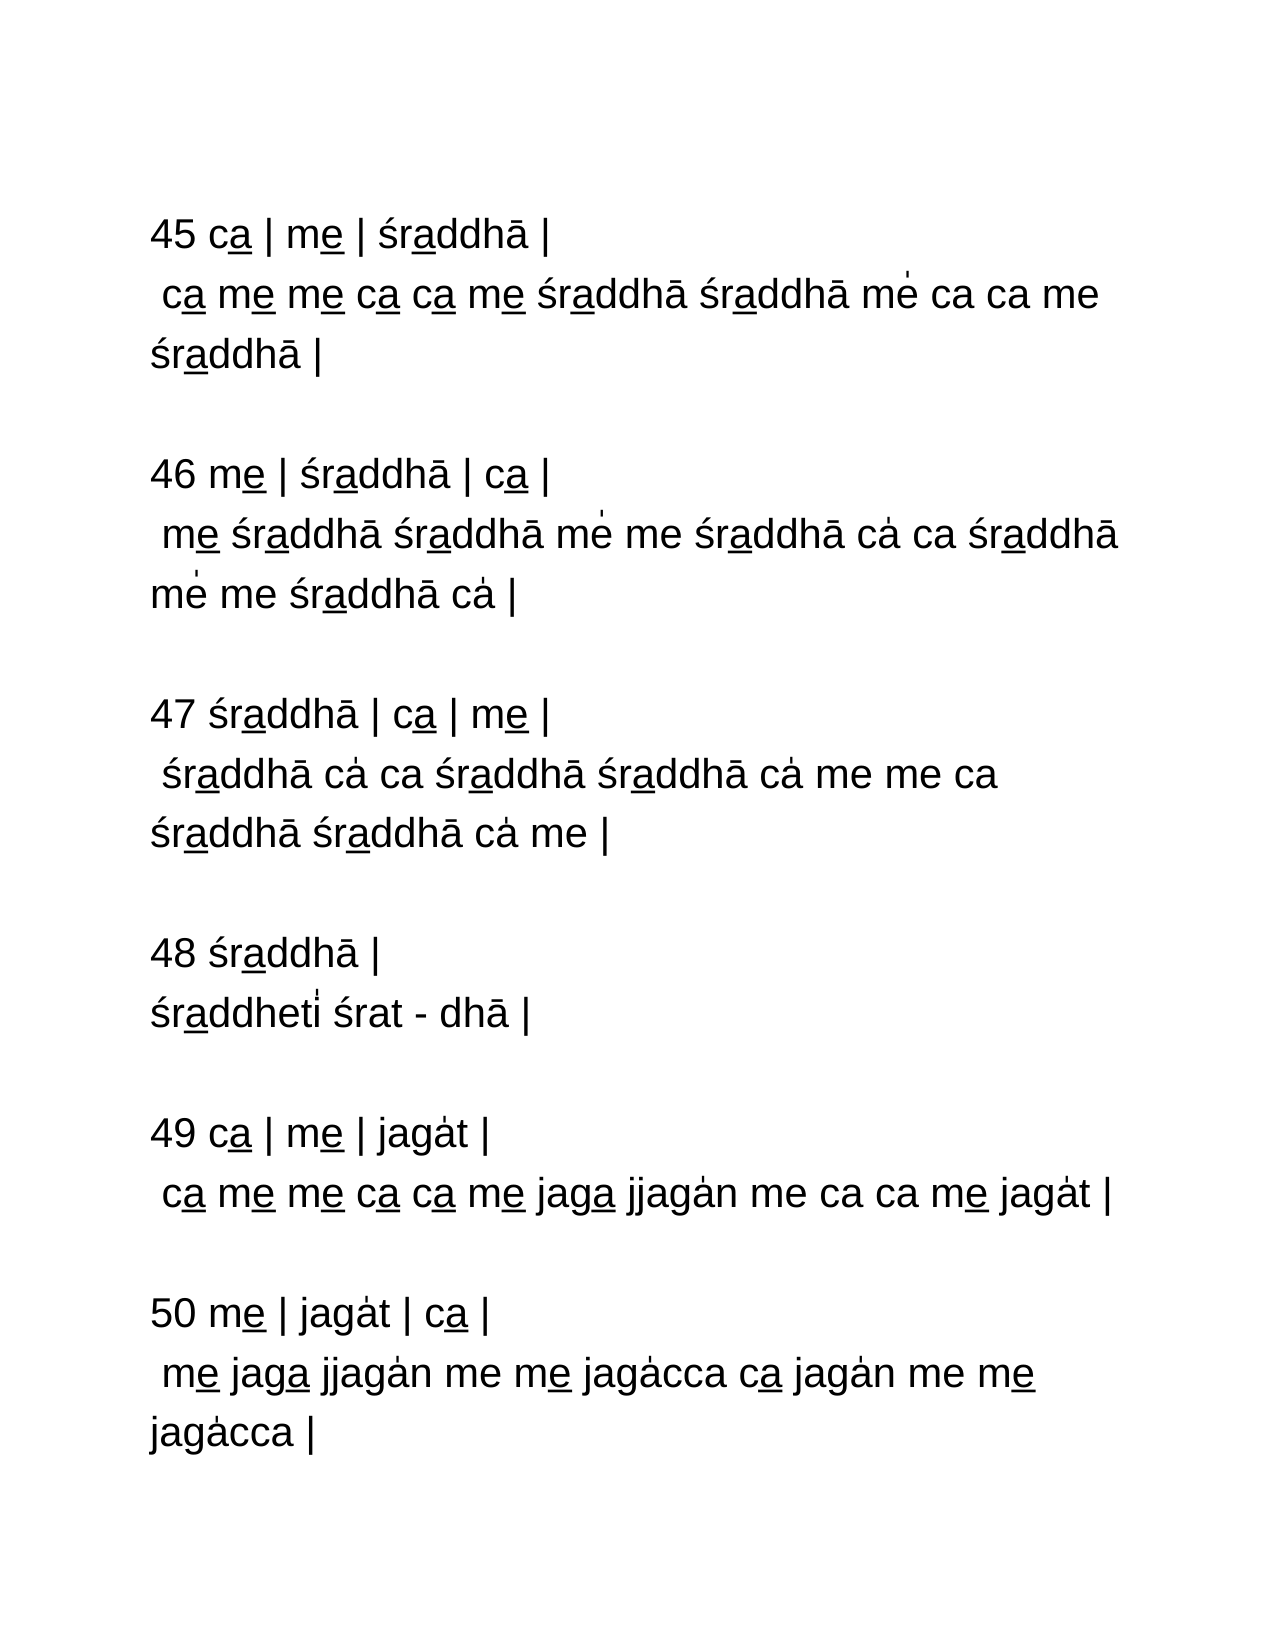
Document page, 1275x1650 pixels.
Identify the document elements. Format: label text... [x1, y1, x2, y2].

text 47 śra̲ddhā | ca̲ | me̲ | [150, 689, 1125, 737]
text 45 ca̲ | me̲ | śra̲ddhā | [150, 210, 1125, 258]
text śra̲ddhā ca̍ ca śra̲ddhā śra̲ddhā ca̍ me me ca śra̲ddhā śra̲ddhā ca̍ me | [150, 749, 1125, 857]
text 46 me̲ | śra̲ddhā | ca̲ | [150, 449, 1125, 497]
text ca̲ me̲ me̲ ca̲ ca̲ me̲ śra̲ddhā śra̲ddhā me̍ ca ca me śra̲ddhā | [150, 270, 1125, 378]
text 48 śra̲ddhā | [150, 929, 1125, 977]
text śra̲ddheti̍ śrat - dhā | [150, 988, 1125, 1036]
text me̲ jaga̲ jjaga̍n me me̲ jaga̍cca ca̲ jaga̍n me me̲ jaga̍cca | [150, 1348, 1125, 1456]
text 49 ca̲ | me̲ | jaga̍t | [150, 1108, 1125, 1156]
text ca̲ me̲ me̲ ca̲ ca̲ me̲ jaga̲ jjaga̍n me ca ca me̲ jaga̍t | [150, 1168, 1125, 1216]
text me̲ śra̲ddhā śra̲ddhā me̍ me śra̲ddhā ca̍ ca śra̲ddhā me̍ me śra̲ddhā ca̍ | [150, 509, 1125, 617]
text 50 me̲ | jaga̍t | ca̲ | [150, 1288, 1125, 1336]
